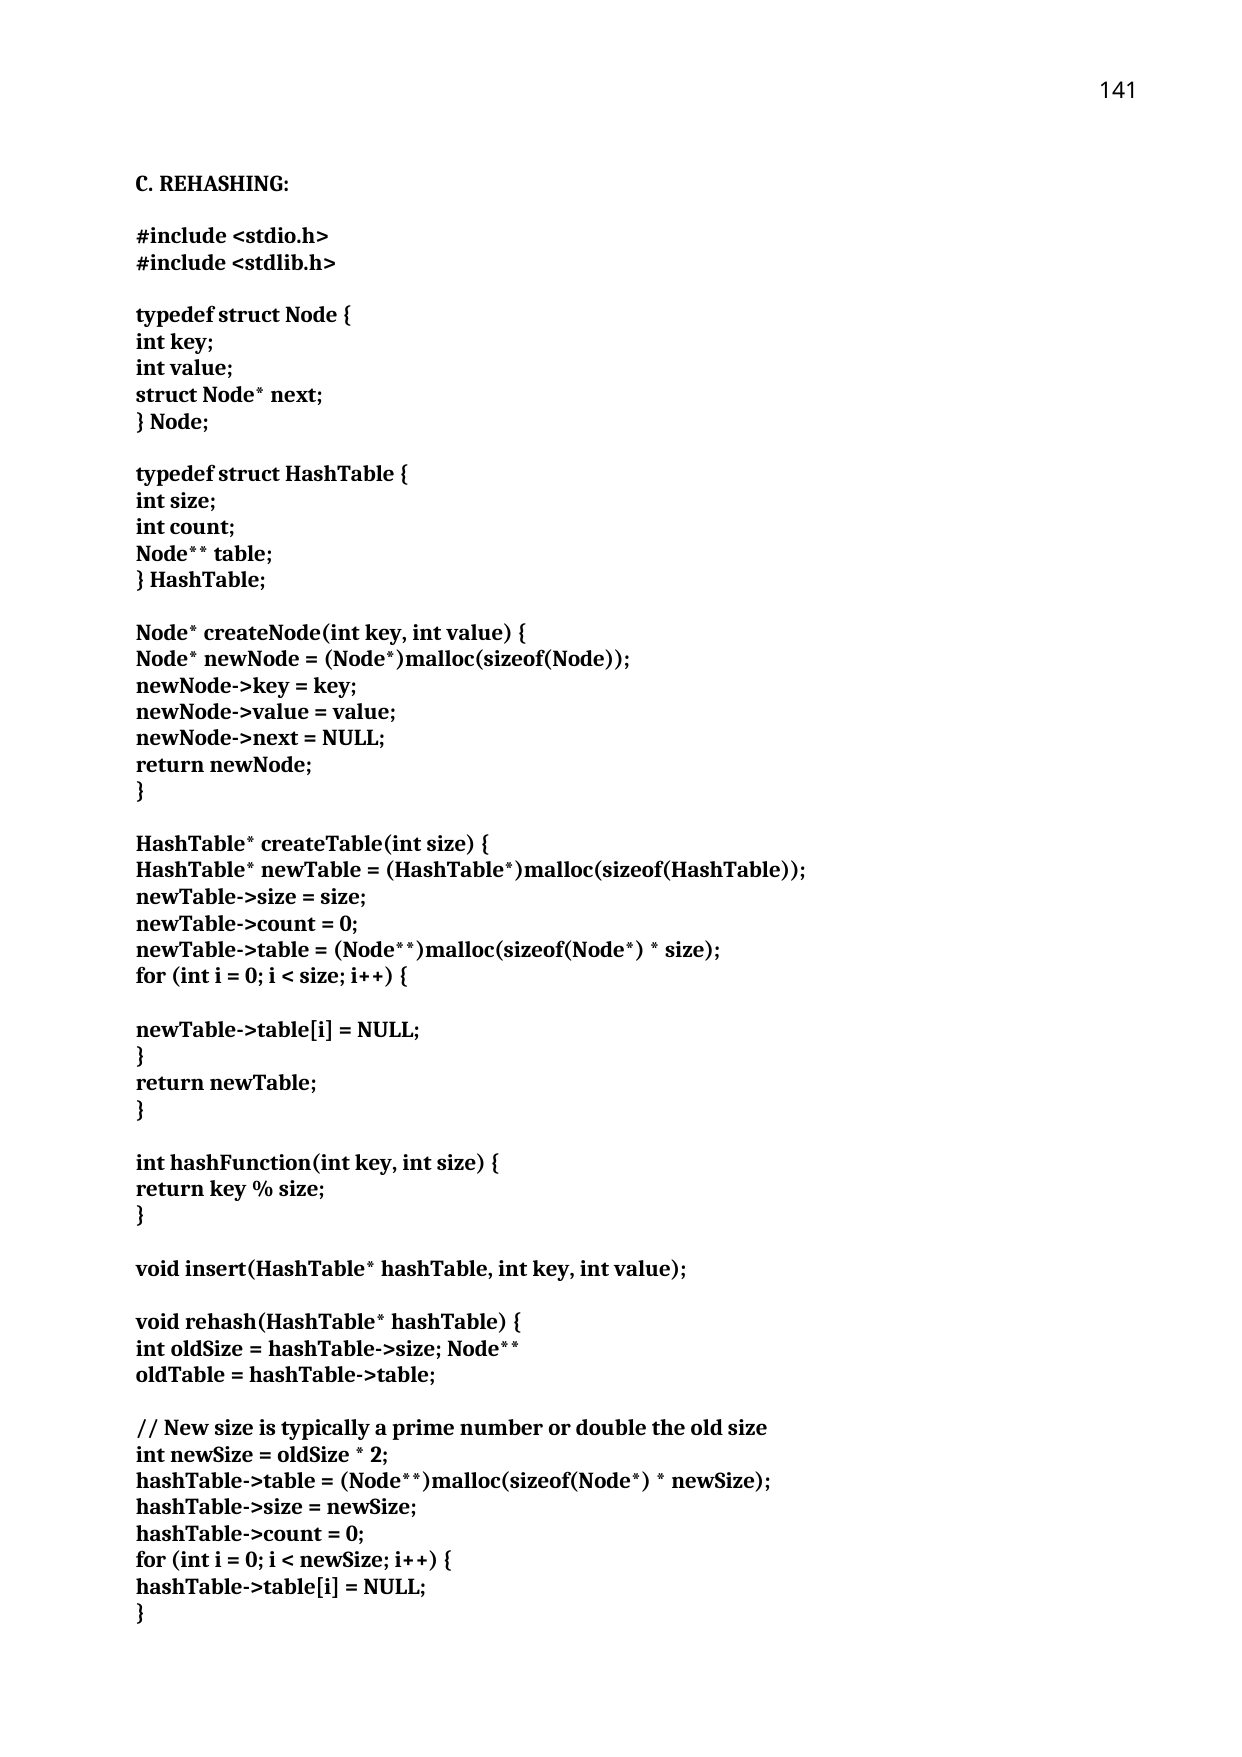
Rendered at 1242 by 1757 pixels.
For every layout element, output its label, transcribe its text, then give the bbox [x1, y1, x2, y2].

text } [136, 778, 1162, 804]
text HashTable* newTable = (HashTable*)malloc(sizeof(HashTable)); newTable->size = size; [136, 857, 823, 910]
text int count; Node** table; [136, 514, 294, 567]
text } HashTable; [136, 567, 1162, 593]
text } [136, 1202, 1162, 1228]
text int hashFunction(int key, int size) { return key % size; [136, 1149, 506, 1202]
text typedef struct HashTable { int size; [136, 461, 416, 514]
text HashTable* createTable(int size) { [136, 831, 1162, 857]
text Node* createNode(int key, int value) { [136, 619, 1162, 646]
text return newTable; [136, 1069, 1162, 1096]
text Node* newNode = (Node*)malloc(sizeof(Node)); newNode->key = key; [136, 646, 643, 699]
list REHASHING: [135, 170, 1162, 197]
text // New size is typically a prime number or double the old size int newSize = oldSize * 2; [136, 1415, 783, 1468]
text struct Node* next; [136, 381, 1162, 408]
text void insert(HashTable* hashTable, int key, int value); void rehash(HashTable* hashTable) { [136, 1229, 699, 1335]
text int oldSize = hashTable->size; Node** oldTable = hashTable->table; [136, 1336, 525, 1389]
text newTable->table = (Node**)malloc(sizeof(Node*) * size); for (int i = 0; i < size; i++) { [136, 937, 736, 989]
text newTable->count = 0; [136, 910, 1162, 937]
text } [136, 1600, 1162, 1626]
text } [136, 1042, 1162, 1069]
text hashTable->table = (Node**)malloc(sizeof(Node*) * newSize); hashTable->size = newSize; [136, 1468, 786, 1521]
text typedef struct Node { int key; [136, 302, 358, 355]
text int value; [136, 355, 1162, 381]
text newNode->value = value; newNode->next = NULL; return newNode; [136, 699, 402, 778]
text } Node; [136, 408, 1162, 435]
text } [136, 1096, 1162, 1123]
text newTable->table[i] = NULL; [136, 1016, 1162, 1042]
text #include <stdio.h> #include <stdlib.h> [136, 223, 400, 276]
text hashTable->count = 0; [136, 1521, 1162, 1547]
text for (int i = 0; i < newSize; i++) { hashTable->table[i] = NULL; [136, 1547, 459, 1600]
